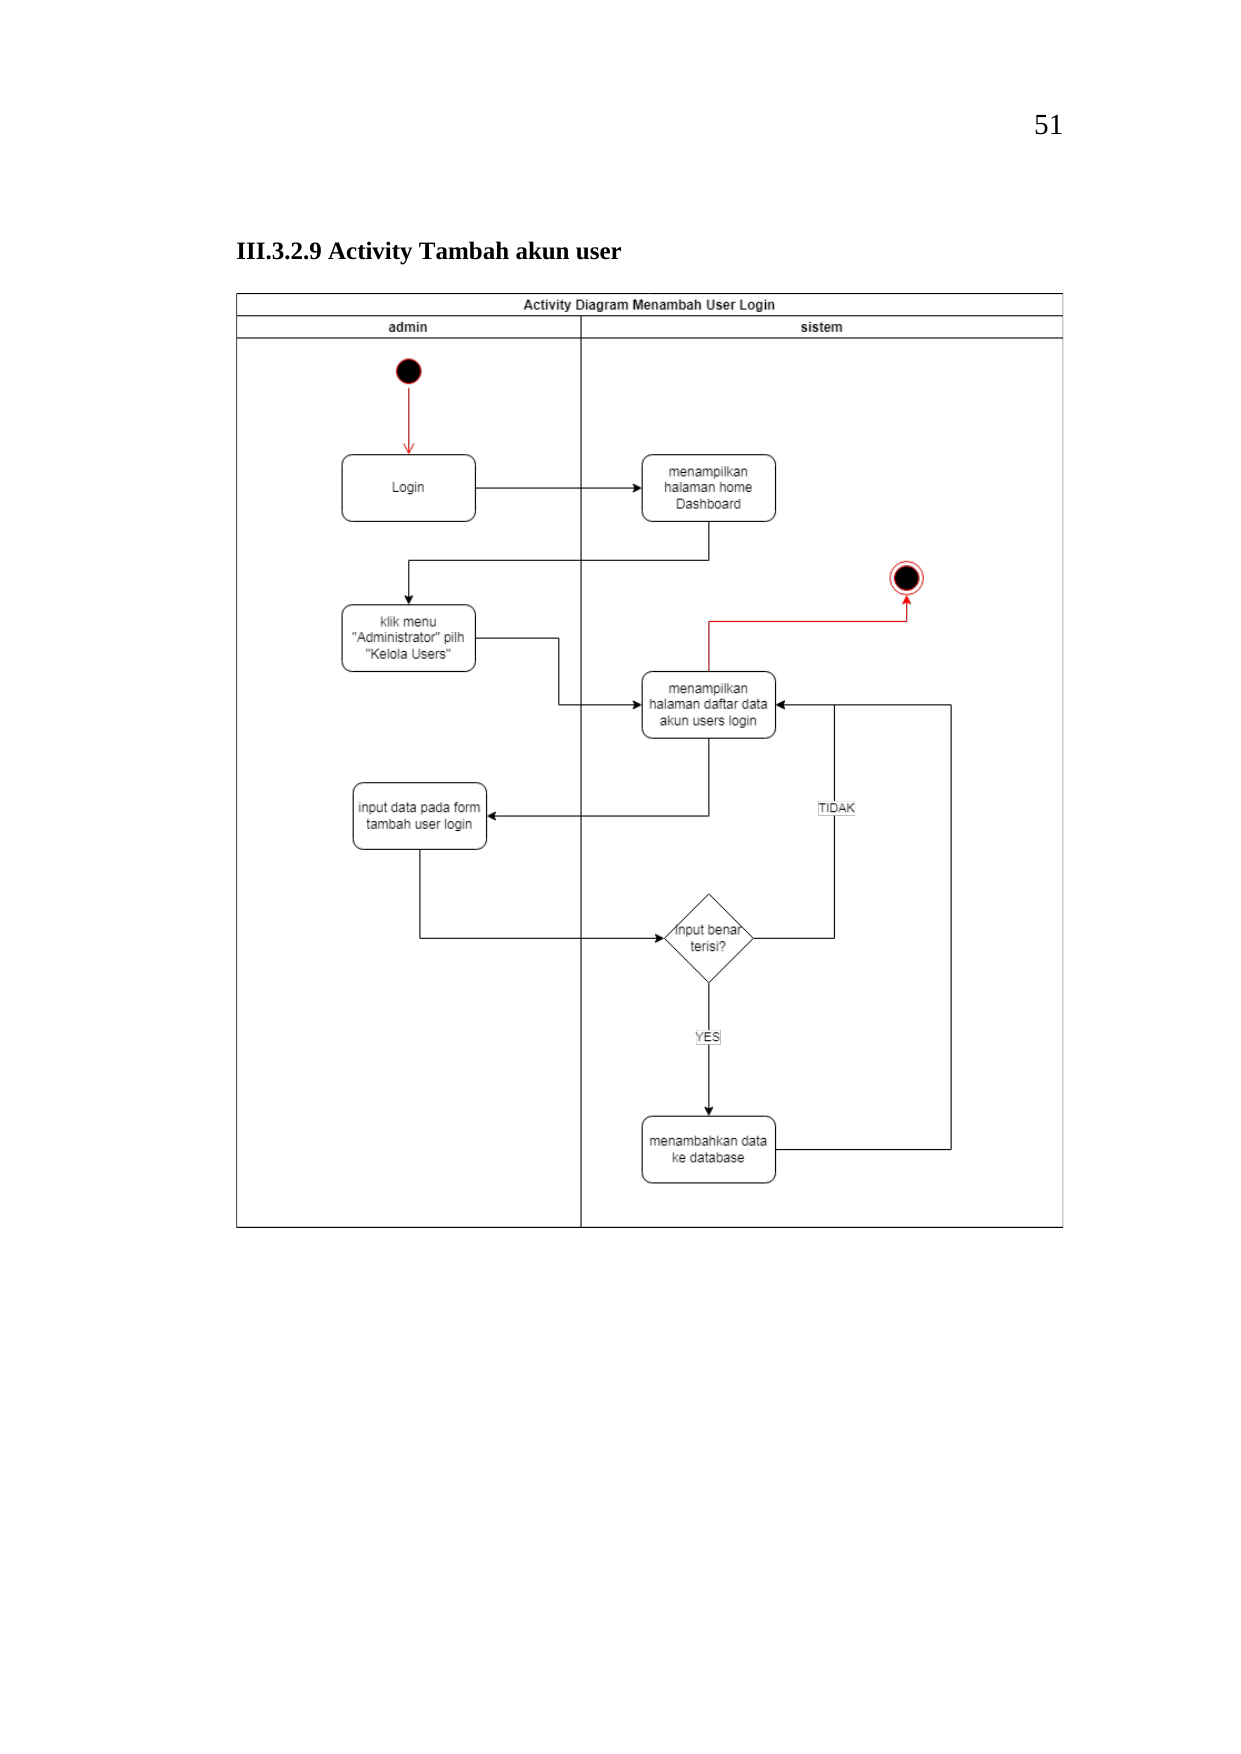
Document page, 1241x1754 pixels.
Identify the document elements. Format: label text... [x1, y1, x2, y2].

picture [236, 293, 1064, 1228]
subtitle Activity Tambah akun user [236, 236, 1063, 265]
